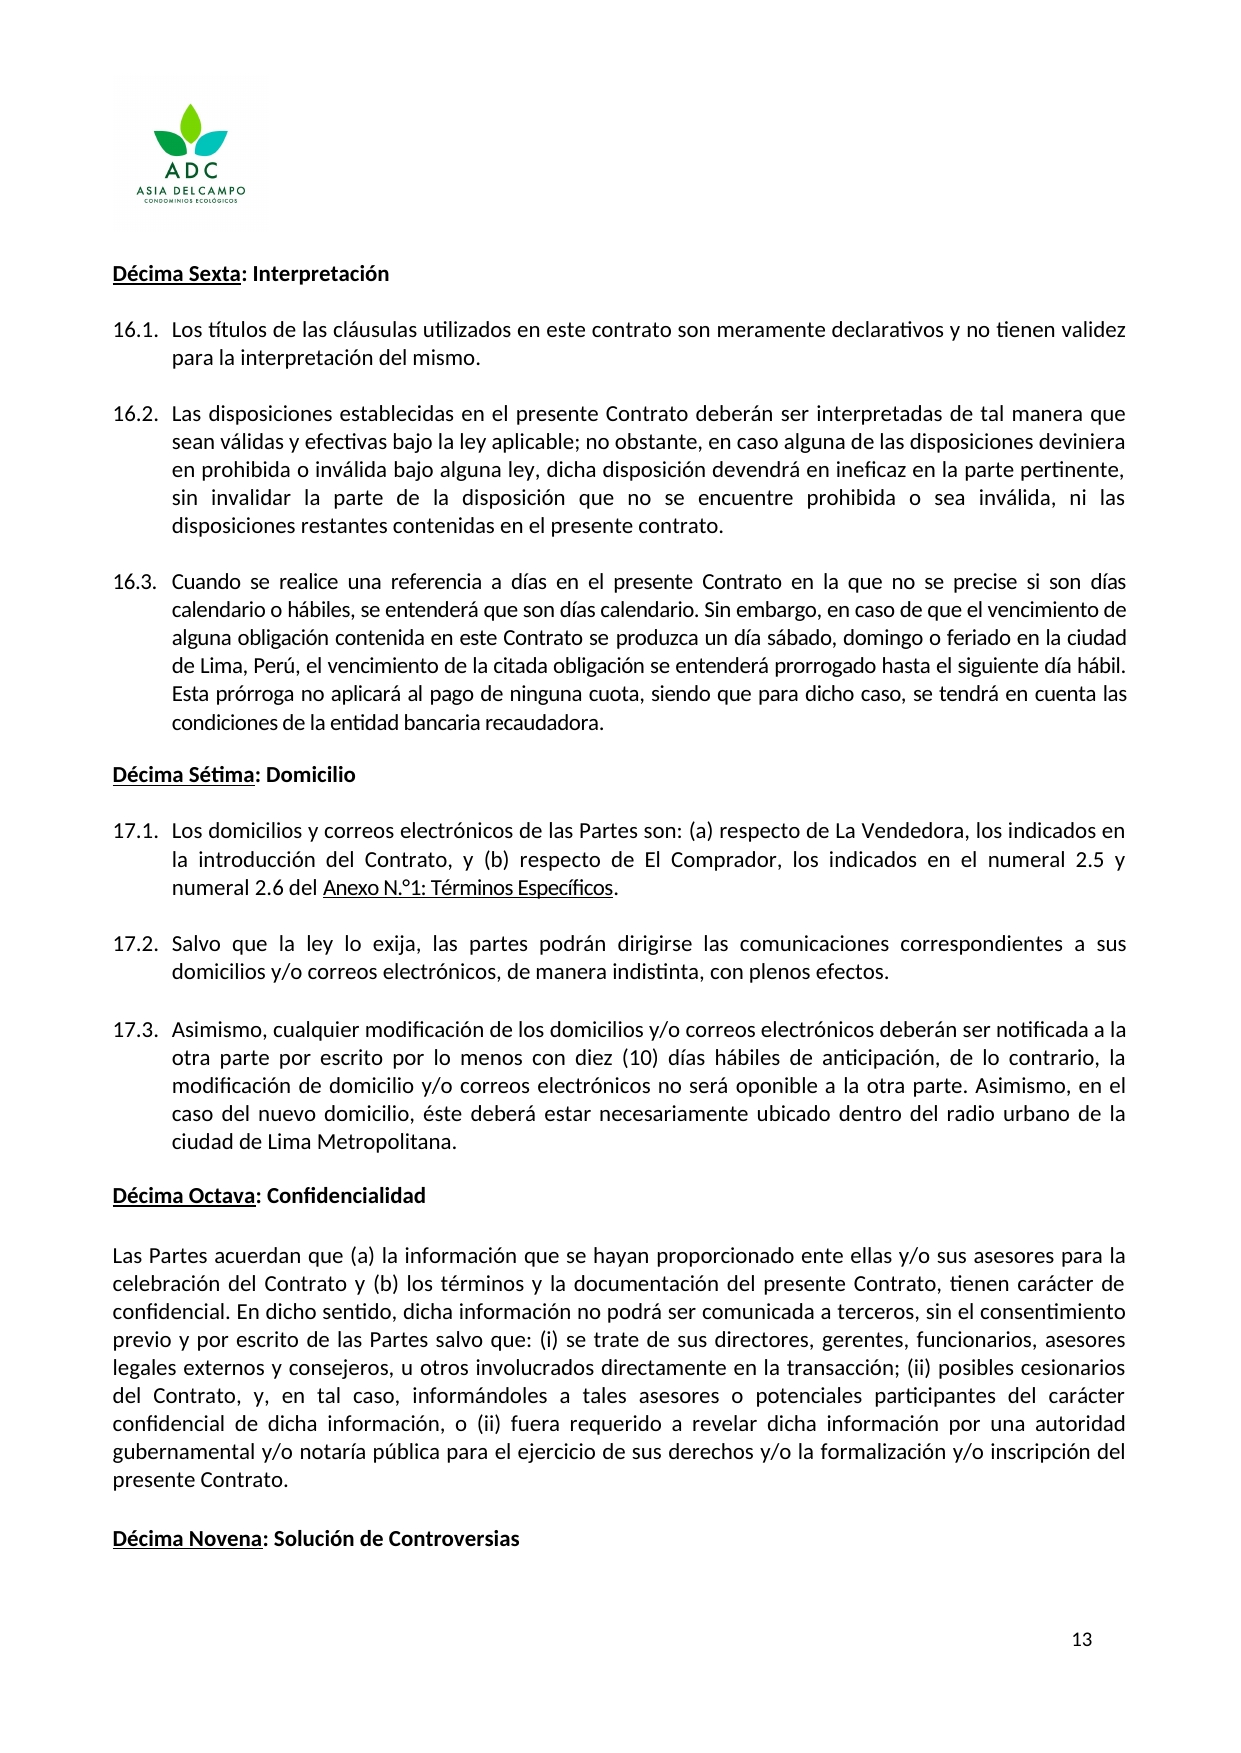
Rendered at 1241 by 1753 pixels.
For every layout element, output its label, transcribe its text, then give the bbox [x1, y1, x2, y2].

text Décima Sétima: Domicilio [112, 761, 1128, 789]
text Las Partes acuerdan que (a) la información que se hayan proporcionado ente ellas y/o sus asesores para la celebración del Contrato y (b) los términos y la documentación del presente Contrato, tienen carácter de confidencial. En dicho sentido, dicha información no podrá ser comunicada a terceros, sin el consentimiento previo y por escrito de las Partes salvo que: (i) se trate de sus directores, gerentes, funcionarios, asesores legales externos y consejeros, u otros involucrados directamente en la transacción; (ii) posibles cesionarios del Contrato, y, en tal caso, informándoles a tales asesores o potenciales participantes del carácter confidencial de dicha información, o (ii) fuera requerido a revelar dicha información por una autoridad gubernamental y/o notaría pública para el ejercicio de sus derechos y/o la formalización y/o inscripción del presente Contrato. [112, 1241, 1128, 1493]
picture [112, 75, 269, 232]
list Asimismo, cualquier modificación de los domicilios y/o correos electrónicos deberán ser notificada a la otra parte por escrito por lo menos con diez (10) días hábiles de anticipación, de lo contrario, la modificación de domicilio y/o correos electrónicos no será oponible a la otra parte. Asimismo, en el caso del nuevo domicilio, éste deberá estar necesariamente ubicado dentro del radio urbano de la ciudad de Lima Metropolitana. [112, 1015, 1128, 1155]
list Los domicilios y correos electrónicos de las Partes son: (a) respecto de La Vendedora, los indicados en la introducción del Contrato, y (b) respecto de El Comprador, los indicados en el numeral 2.5 y numeral 2.6 del Anexo N.°1: Términos Específicos. [112, 817, 1128, 901]
list Las disposiciones establecidas en el presente Contrato deberán ser interpretadas de tal manera que sean válidas y efectivas bajo la ley aplicable; no obstante, en caso alguna de las disposiciones deviniera en prohibida o inválida bajo alguna ley, dicha disposición devendrá en ineficaz en la parte pertinente, sin invalidar la parte de la disposición que no se encuentre prohibida o sea inválida, ni las disposiciones restantes contenidas en el presente contrato. [112, 399, 1128, 539]
list Cuando se realice una referencia a días en el presente Contrato en la que no se precise si son días calendario o hábiles, se entenderá que son días calendario. Sin embargo, en caso de que el vencimiento de alguna obligación contenida en este Contrato se produzca un día sábado, domingo o feriado en la ciudad de Lima, Perú, el vencimiento de la citada obligación se entenderá prorrogado hasta el siguiente día hábil. Esta prórroga no aplicará al pago de ninguna cuota, siendo que para dicho caso, se tendrá en cuenta las condiciones de la entidad bancaria recaudadora. [112, 567, 1128, 736]
text Décima Sexta: Interpretación [112, 259, 1128, 287]
list Los títulos de las cláusulas utilizados en este contrato son meramente declarativos y no tienen validez para la interpretación del mismo. [112, 315, 1128, 371]
text Décima Novena: Solución de Controversias [112, 1524, 1128, 1552]
text Décima Octava: Confidencialidad [112, 1181, 1128, 1209]
list Salvo que la ley lo exija, las partes podrán dirigirse las comunicaciones correspondientes a sus domicilios y/o correos electrónicos, de manera indistinta, con plenos efectos. [112, 929, 1128, 985]
